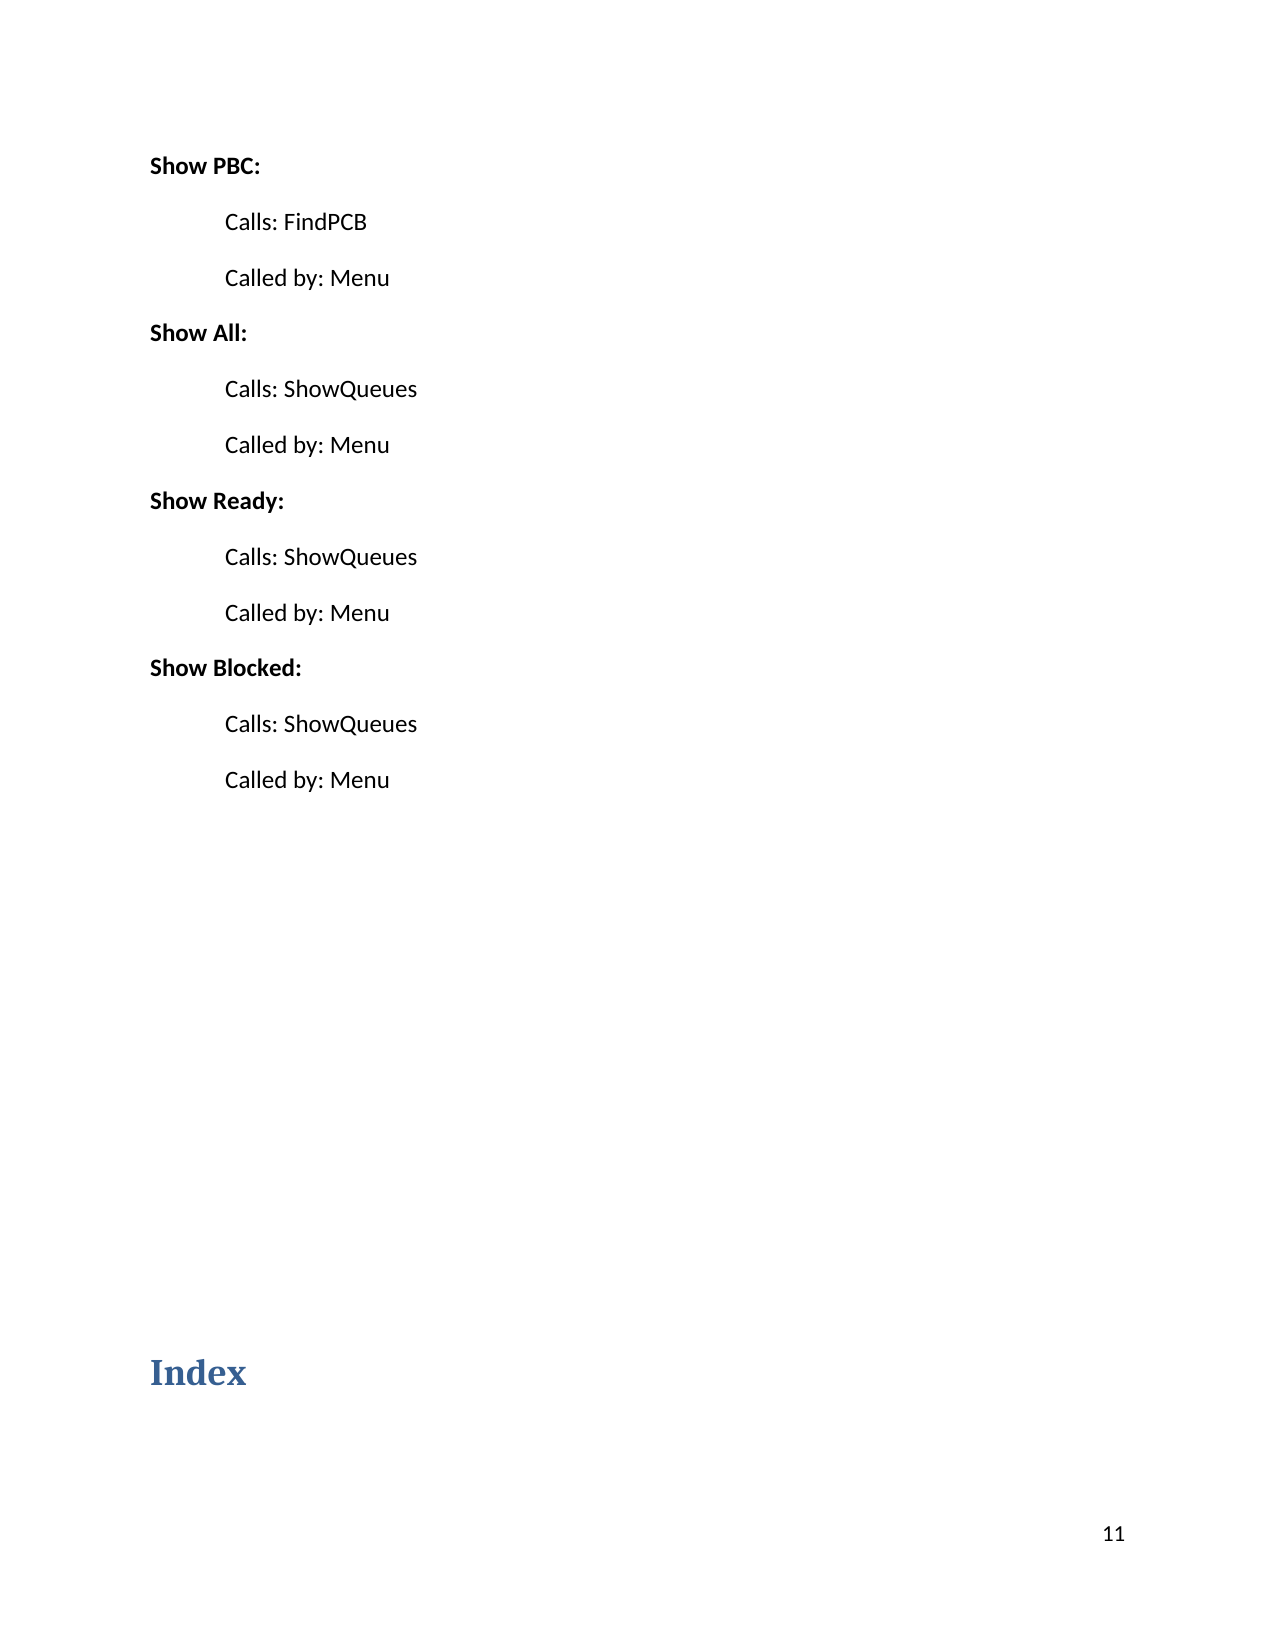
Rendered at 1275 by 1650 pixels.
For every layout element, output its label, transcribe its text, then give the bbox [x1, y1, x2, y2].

text Called by: Menu [150, 597, 1125, 627]
text Calls: ShowQueues [150, 541, 1125, 571]
text Show Ready: [150, 485, 1125, 516]
text Show All: [150, 317, 1125, 348]
text Show Blocked: [150, 652, 1125, 683]
text Show PBC: [150, 150, 1125, 181]
text Calls: ShowQueues [150, 708, 1125, 739]
text Called by: Menu [150, 764, 1125, 795]
text Calls: FindPCB [150, 206, 1125, 236]
text Called by: Menu [150, 429, 1125, 460]
text Calls: ShowQueues [150, 373, 1125, 404]
text Called by: Menu [150, 262, 1125, 292]
subtitle Index [150, 1352, 1125, 1395]
